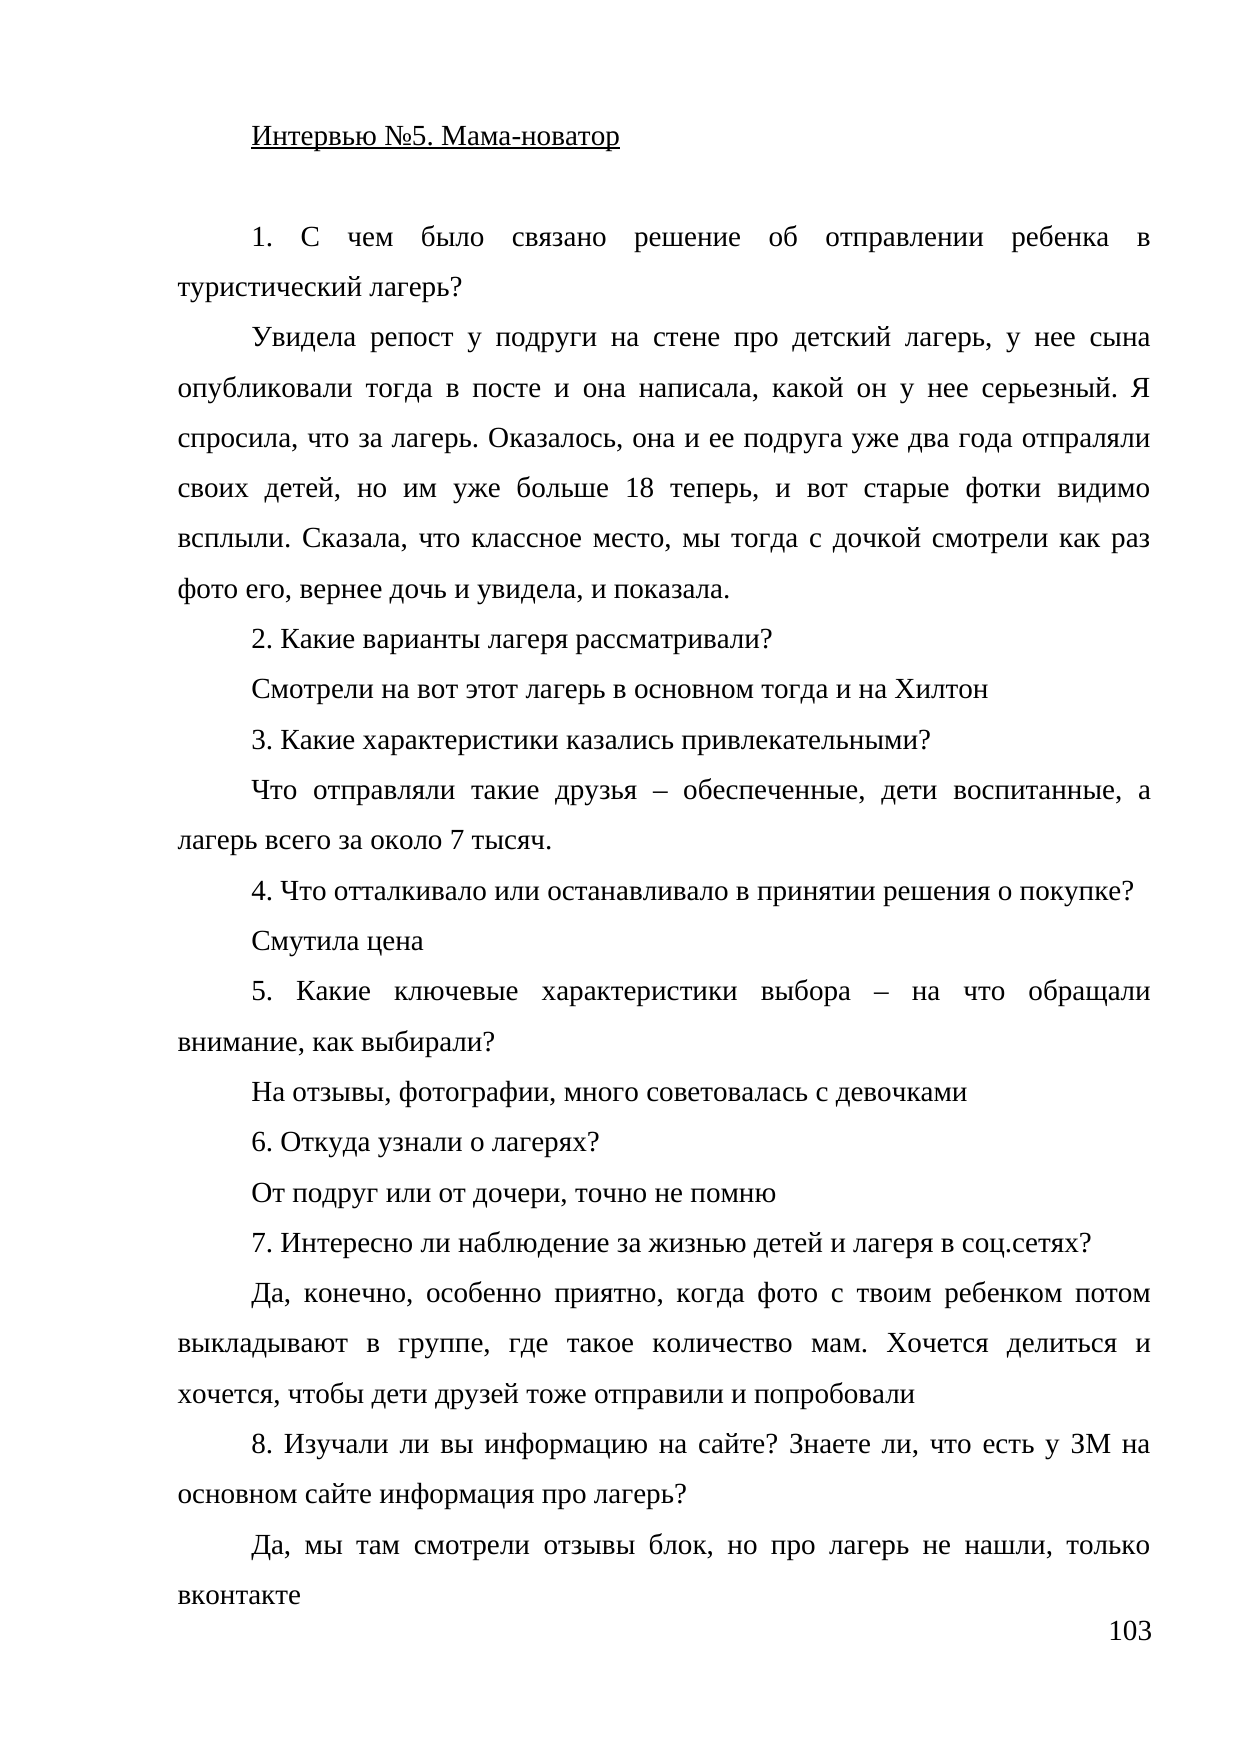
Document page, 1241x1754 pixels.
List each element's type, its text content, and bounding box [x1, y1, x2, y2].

text 6. Откуда узнали о лагерях? [177, 1124, 1152, 1158]
text 7. Интересно ли наблюдение за жизнью детей и лагеря в соц.сетях? [177, 1225, 1152, 1258]
text 3. Какие характеристики казались привлекательными? [177, 722, 1152, 755]
text 5. Какие ключевые характеристики выбора – на что обращали внимание, как выбирали? [177, 973, 1152, 1057]
text 2. Какие варианты лагеря рассматривали? [177, 621, 1152, 655]
text 1. С чем было связано решение об отправлении ребенка в туристический лагерь? [177, 219, 1152, 303]
text 8. Изучали ли вы информацию на сайте? Знаете ли, что есть у ЗМ на основном сайте информация про лагерь? [177, 1426, 1152, 1510]
text Интервью №5. Мама-новатор [177, 118, 1152, 152]
text На отзывы, фотографии, много советовалась с девочками [177, 1074, 1152, 1108]
text Смотрели на вот этот лагерь в основном тогда и на Хилтон [177, 672, 1152, 705]
text От подруг или от дочери, точно не помню [177, 1175, 1152, 1208]
text Да, мы там смотрели отзывы блок, но про лагерь не нашли, только вконтакте [177, 1527, 1152, 1611]
text Смутила цена [177, 923, 1152, 957]
text 4. Что отталкивало или останавливало в принятии решения о покупке? [177, 873, 1152, 906]
text Увидела репост у подруги на стене про детский лагерь, у нее сына опубликовали тогда в посте и она написала, какой он у нее серьезный. Я спросила, что за лагерь. Оказалось, она и ее подруга уже два года отпраляли своих детей, но им уже больше 18 теперь, и вот старые фотки видимо всплыли. Сказала, что классное место, мы тогда с дочкой смотрели как раз фото его, вернее дочь и увидела, и показала. [177, 319, 1152, 604]
text Что отправляли такие друзья – обеспеченные, дети воспитанные, а лагерь всего за около 7 тысяч. [177, 772, 1152, 856]
text Да, конечно, особенно приятно, когда фото с твоим ребенком потом выкладывают в группе, где такое количество мам. Хочется делиться и хочется, чтобы дети друзей тоже отправили и попробовали [177, 1275, 1152, 1409]
